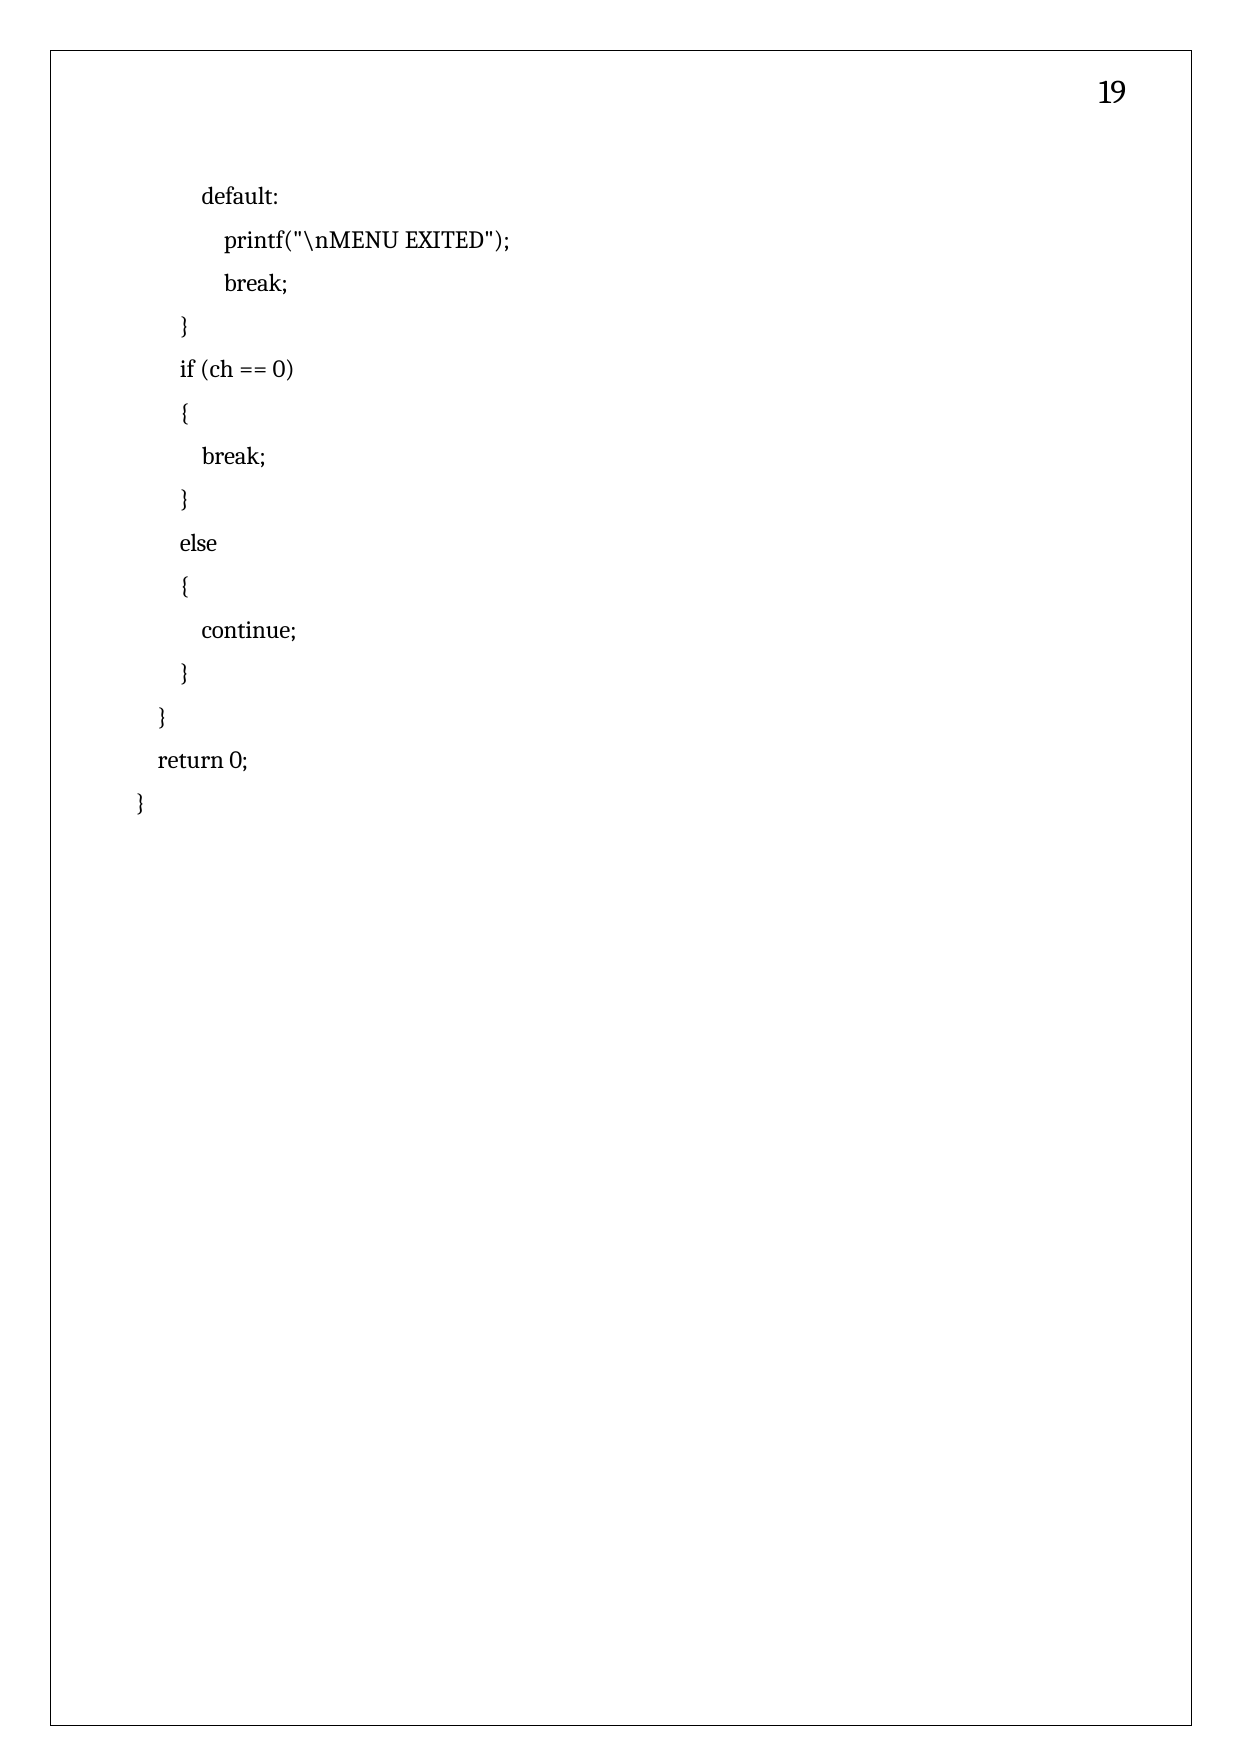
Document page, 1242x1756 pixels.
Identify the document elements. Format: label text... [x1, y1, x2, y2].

text } [179, 312, 1152, 341]
text continue; [201, 616, 1152, 644]
text else [179, 529, 1152, 558]
text } [136, 789, 1152, 818]
text } [179, 659, 1152, 688]
text break; [201, 442, 1152, 471]
text default: [201, 182, 1152, 211]
text { [179, 398, 1152, 427]
text return 0; [157, 746, 1152, 774]
text if (ch == 0) [179, 355, 1152, 384]
text printf("\nMENU EXITED"); break; [223, 226, 570, 297]
text } [157, 702, 1152, 731]
text { [179, 572, 1152, 601]
text } [179, 485, 1152, 514]
